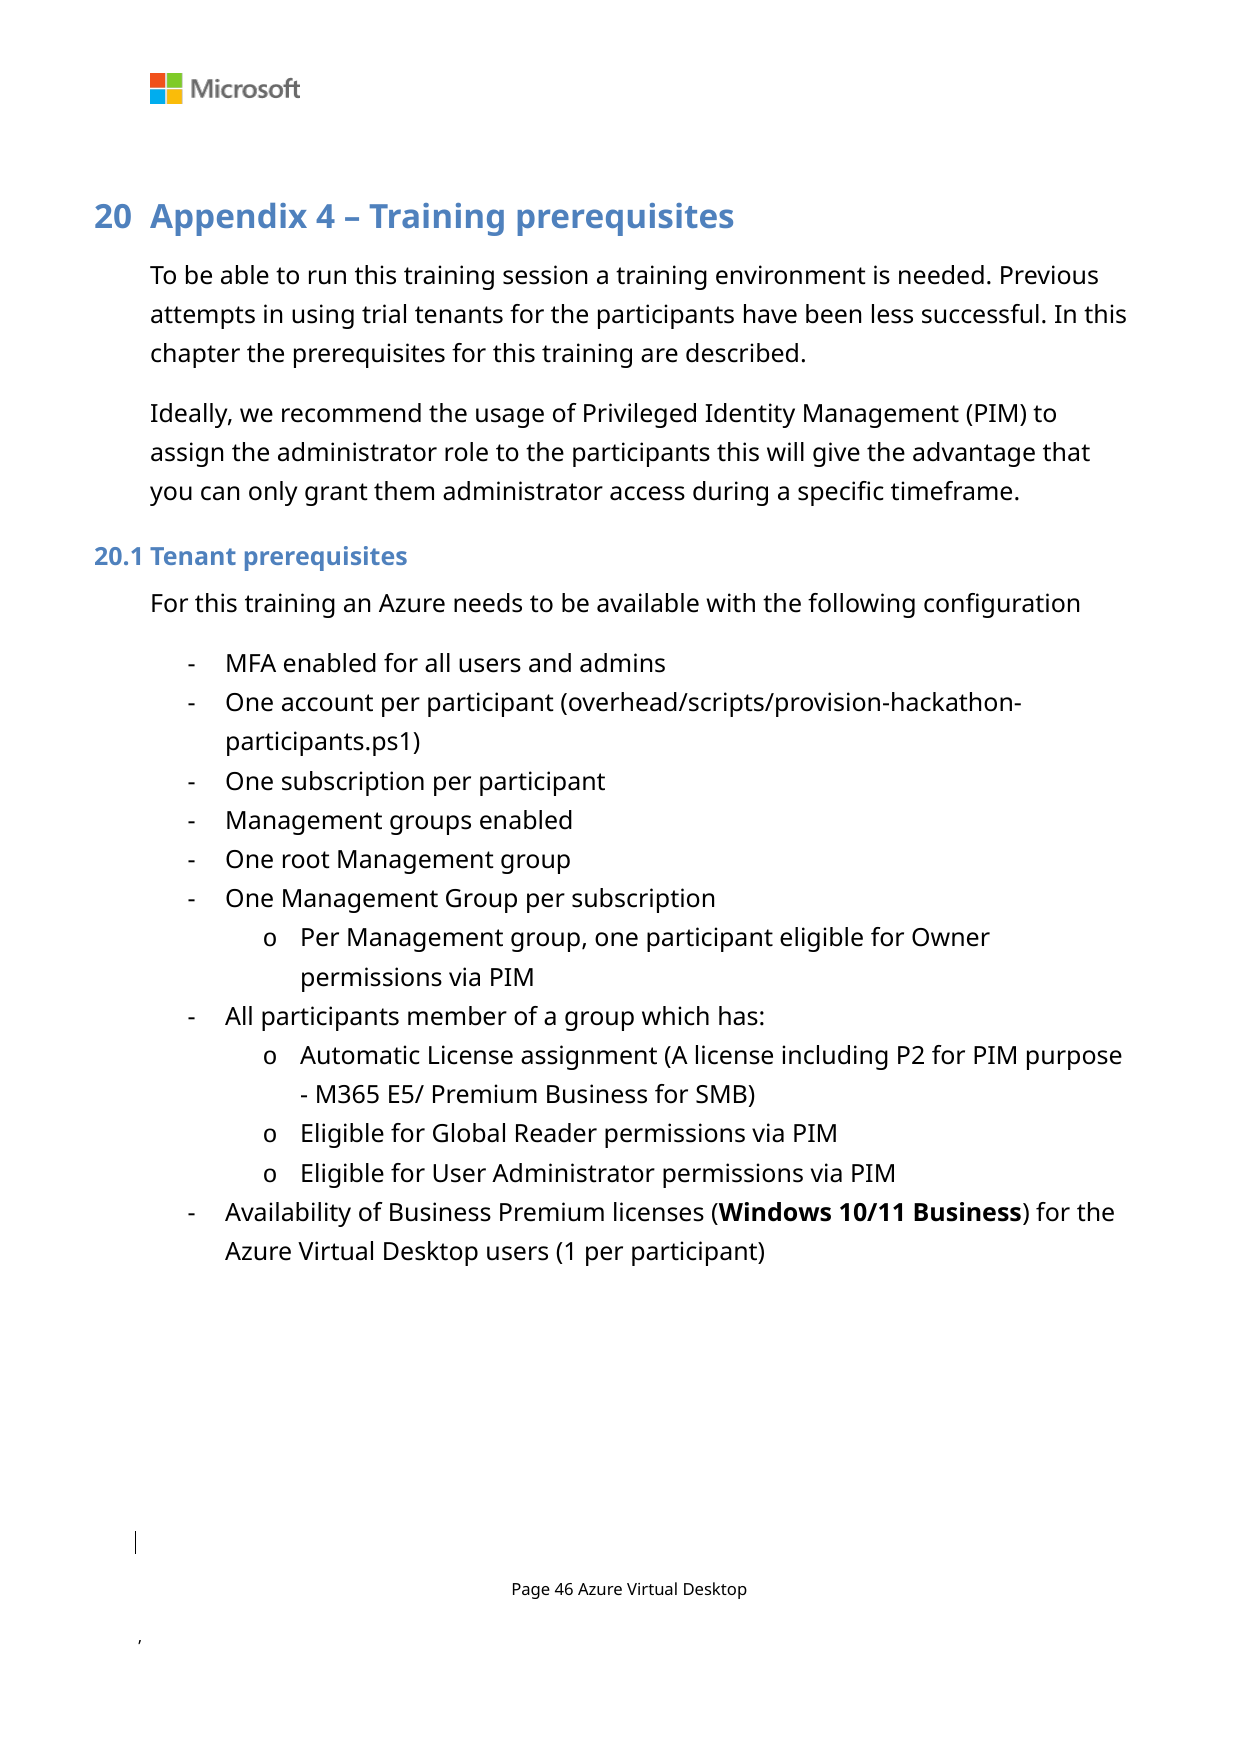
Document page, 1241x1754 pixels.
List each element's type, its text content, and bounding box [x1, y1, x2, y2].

list One subscription per participant [187, 763, 1132, 797]
list Eligible for User Administrator permissions via PIM [262, 1156, 1132, 1190]
text For this training an Azure needs to be available with the following configuration [150, 586, 1132, 620]
list Automatic License assignment (A license including P2 for PIM purpose - M365 E5/ Premium Business for SMB) [262, 1038, 1132, 1111]
list One root Management group [187, 842, 1132, 876]
list One account per participant (overhead/scripts/provision-hackathon-participants.ps1) [187, 685, 1132, 758]
list Availability of Business Premium licenses (Windows 10/11 Business) for the Azure Virtual Desktop users (1 per participant) [187, 1195, 1132, 1268]
list Per Management group, one participant eligible for Owner permissions via PIM [262, 920, 1132, 993]
text To be able to run this training session a training environment is needed. Previous attempts in using trial tenants for the participants have been less successful. In this chapter the prerequisites for this training are described. [150, 257, 1132, 370]
subtitle Tenant prerequisites [94, 538, 1132, 572]
list MFA enabled for all users and admins [187, 646, 1132, 680]
picture [150, 73, 300, 105]
subtitle Appendix 4 – Training prerequisites [94, 193, 1132, 238]
list Management groups enabled [187, 802, 1132, 836]
text Ideally, we recommend the usage of Privileged Identity Management (PIM) to assign the administrator role to the participants this will give the advantage that you can only grant them administrator access during a specific timeframe. [150, 396, 1132, 508]
list Eligible for Global Reader permissions via PIM [262, 1116, 1132, 1150]
list All participants member of a group which has: [187, 998, 1132, 1032]
list One Management Group per subscription [187, 881, 1132, 915]
